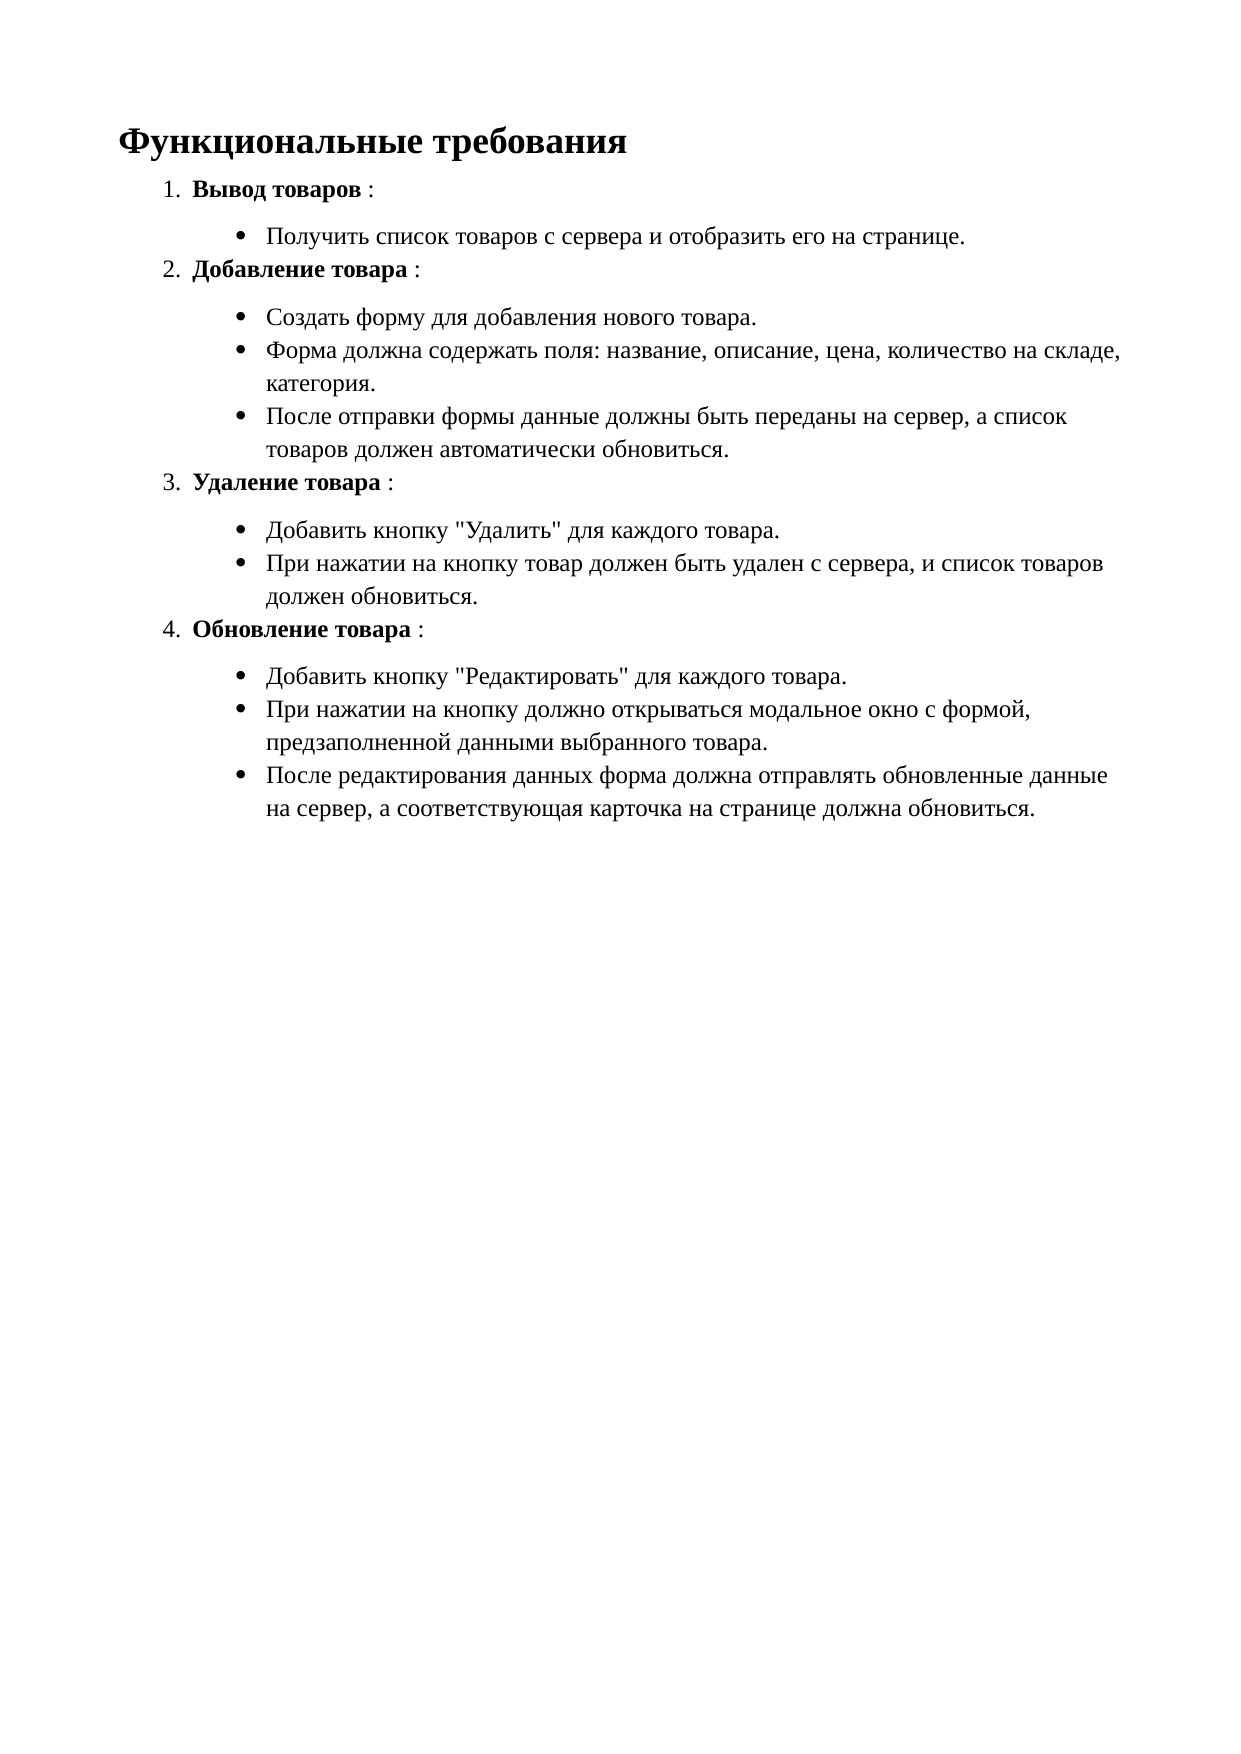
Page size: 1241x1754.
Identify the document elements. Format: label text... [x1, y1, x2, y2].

list При нажатии на кнопку должно открываться модальное окно с формой, предзаполненной данными выбранного товара. [236, 694, 1122, 756]
list При нажатии на кнопку товар должен быть удален с сервера, и список товаров должен обновиться. [236, 548, 1122, 609]
list Добавить кнопку "Удалить" для каждого товара. [236, 515, 1122, 543]
list Форма должна содержать поля: название, описание, цена, количество на складе, категория. [236, 335, 1122, 397]
list Получить список товаров с сервера и отобразить его на странице. [236, 221, 1122, 250]
list Вывод товаров : [162, 174, 1122, 202]
list После редактирования данных форма должна отправлять обновленные данные на сервер, а соответствующая карточка на странице должна обновиться. [236, 760, 1122, 822]
subtitle Функциональные требования [118, 118, 1122, 161]
list Добавить кнопку "Редактировать" для каждого товара. [236, 661, 1122, 690]
list Обновление товара : [162, 614, 1122, 642]
list Добавление товара : [162, 254, 1122, 283]
list Создать форму для добавления нового товара. [236, 302, 1122, 331]
list После отправки формы данные должны быть переданы на сервер, а список товаров должен автоматически обновиться. [236, 401, 1122, 463]
list Удаление товара : [162, 467, 1122, 496]
